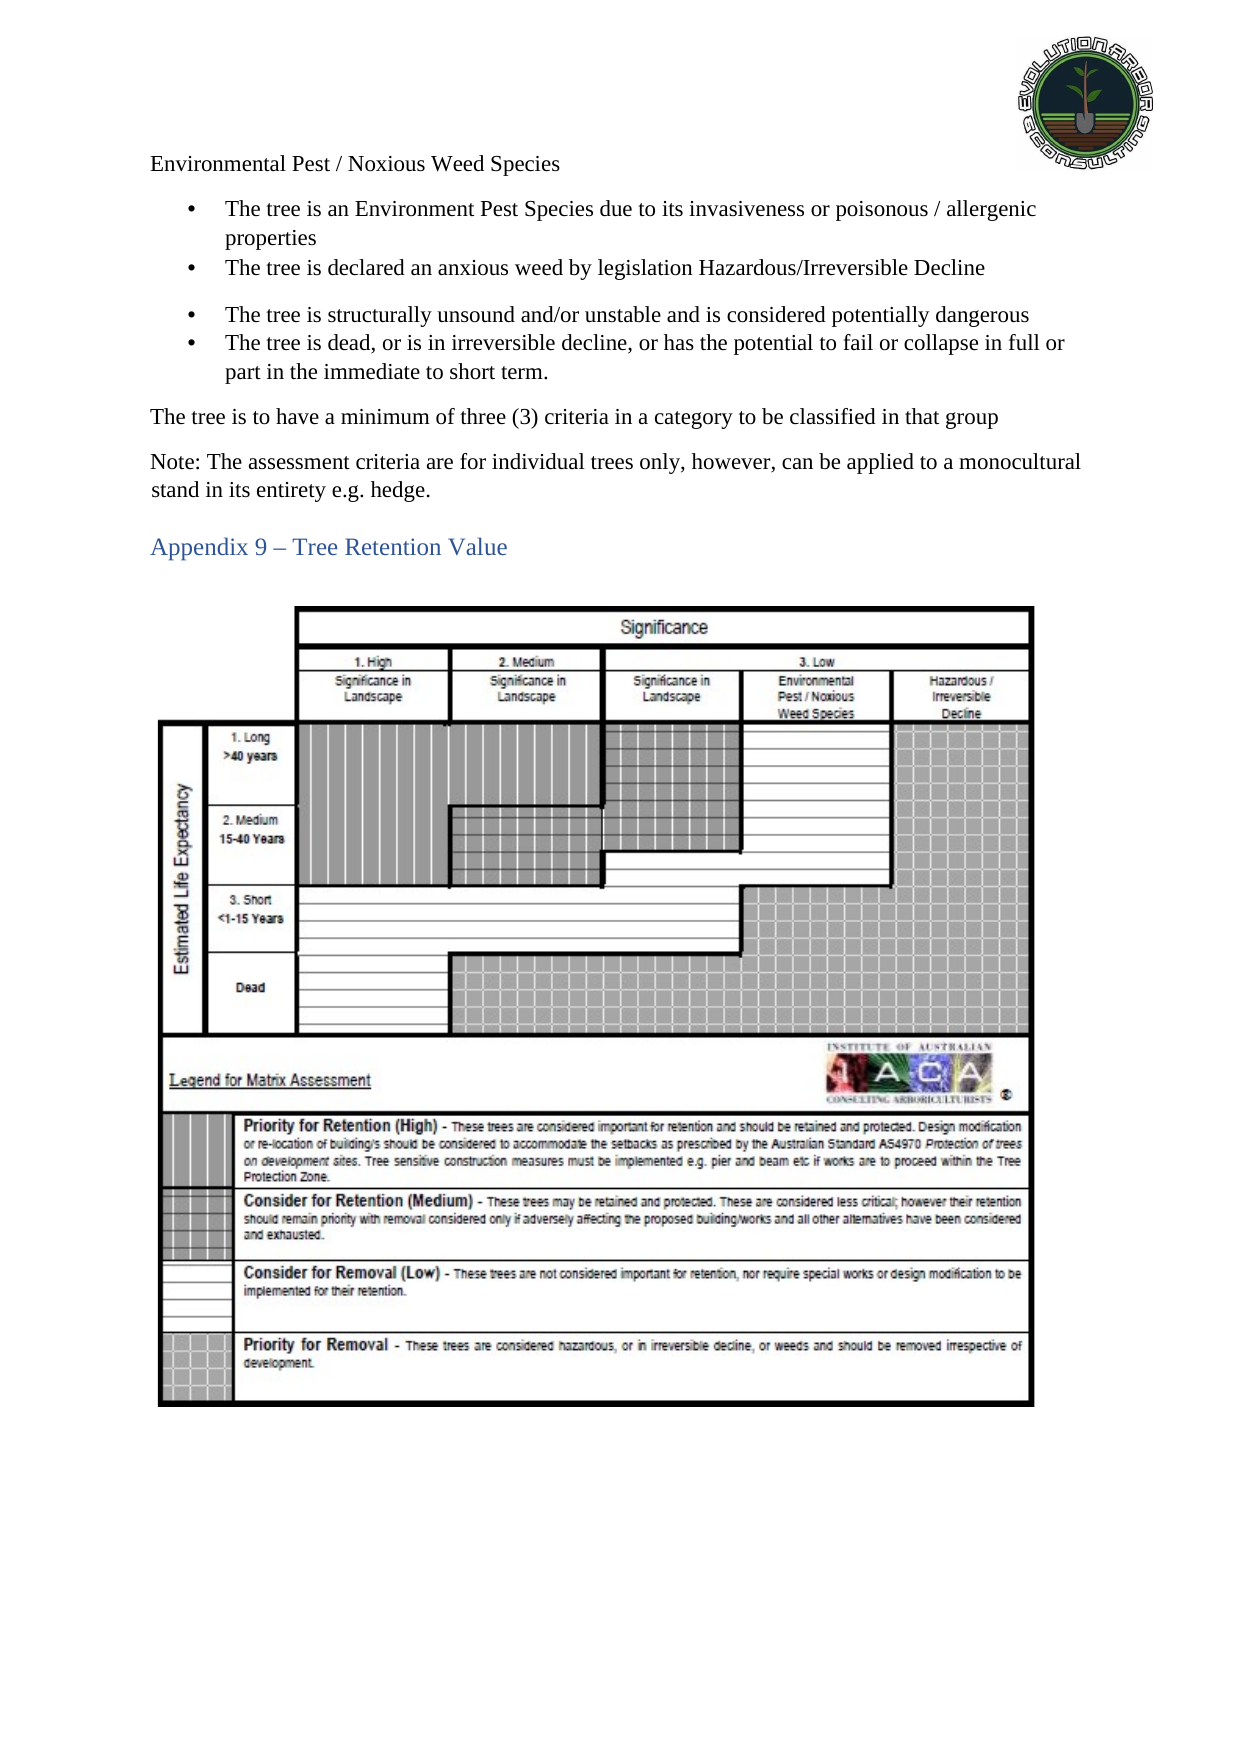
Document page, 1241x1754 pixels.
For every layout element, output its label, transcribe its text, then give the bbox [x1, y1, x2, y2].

list The tree is an Environment Pest Species due to its invasiveness or poisonous / allergenic properties [187, 195, 1090, 250]
subtitle Appendix 9 – Tree Retention Value [150, 532, 1090, 561]
text Note: The assessment criteria are for individual trees only, however, can be applied to a monocultural stand in its entirety e.g. hedge. [150, 448, 1090, 503]
text Environmental Pest / Noxious Weed Species [150, 150, 1090, 176]
list The tree is dead, or is in irreversible decline, or has the potential to fail or collapse in full or part in the immediate to short term. [187, 329, 1090, 384]
picture [157, 606, 1035, 1407]
picture [1016, 36, 1154, 174]
list The tree is structurally unsound and/or unstable and is considered potentially dangerous [187, 301, 1090, 327]
list The tree is declared an anxious weed by legislation Hazardous/Irreversible Decline [187, 254, 1090, 280]
text The tree is to have a minimum of three (3) criteria in a category to be classified in that group [150, 403, 1090, 429]
